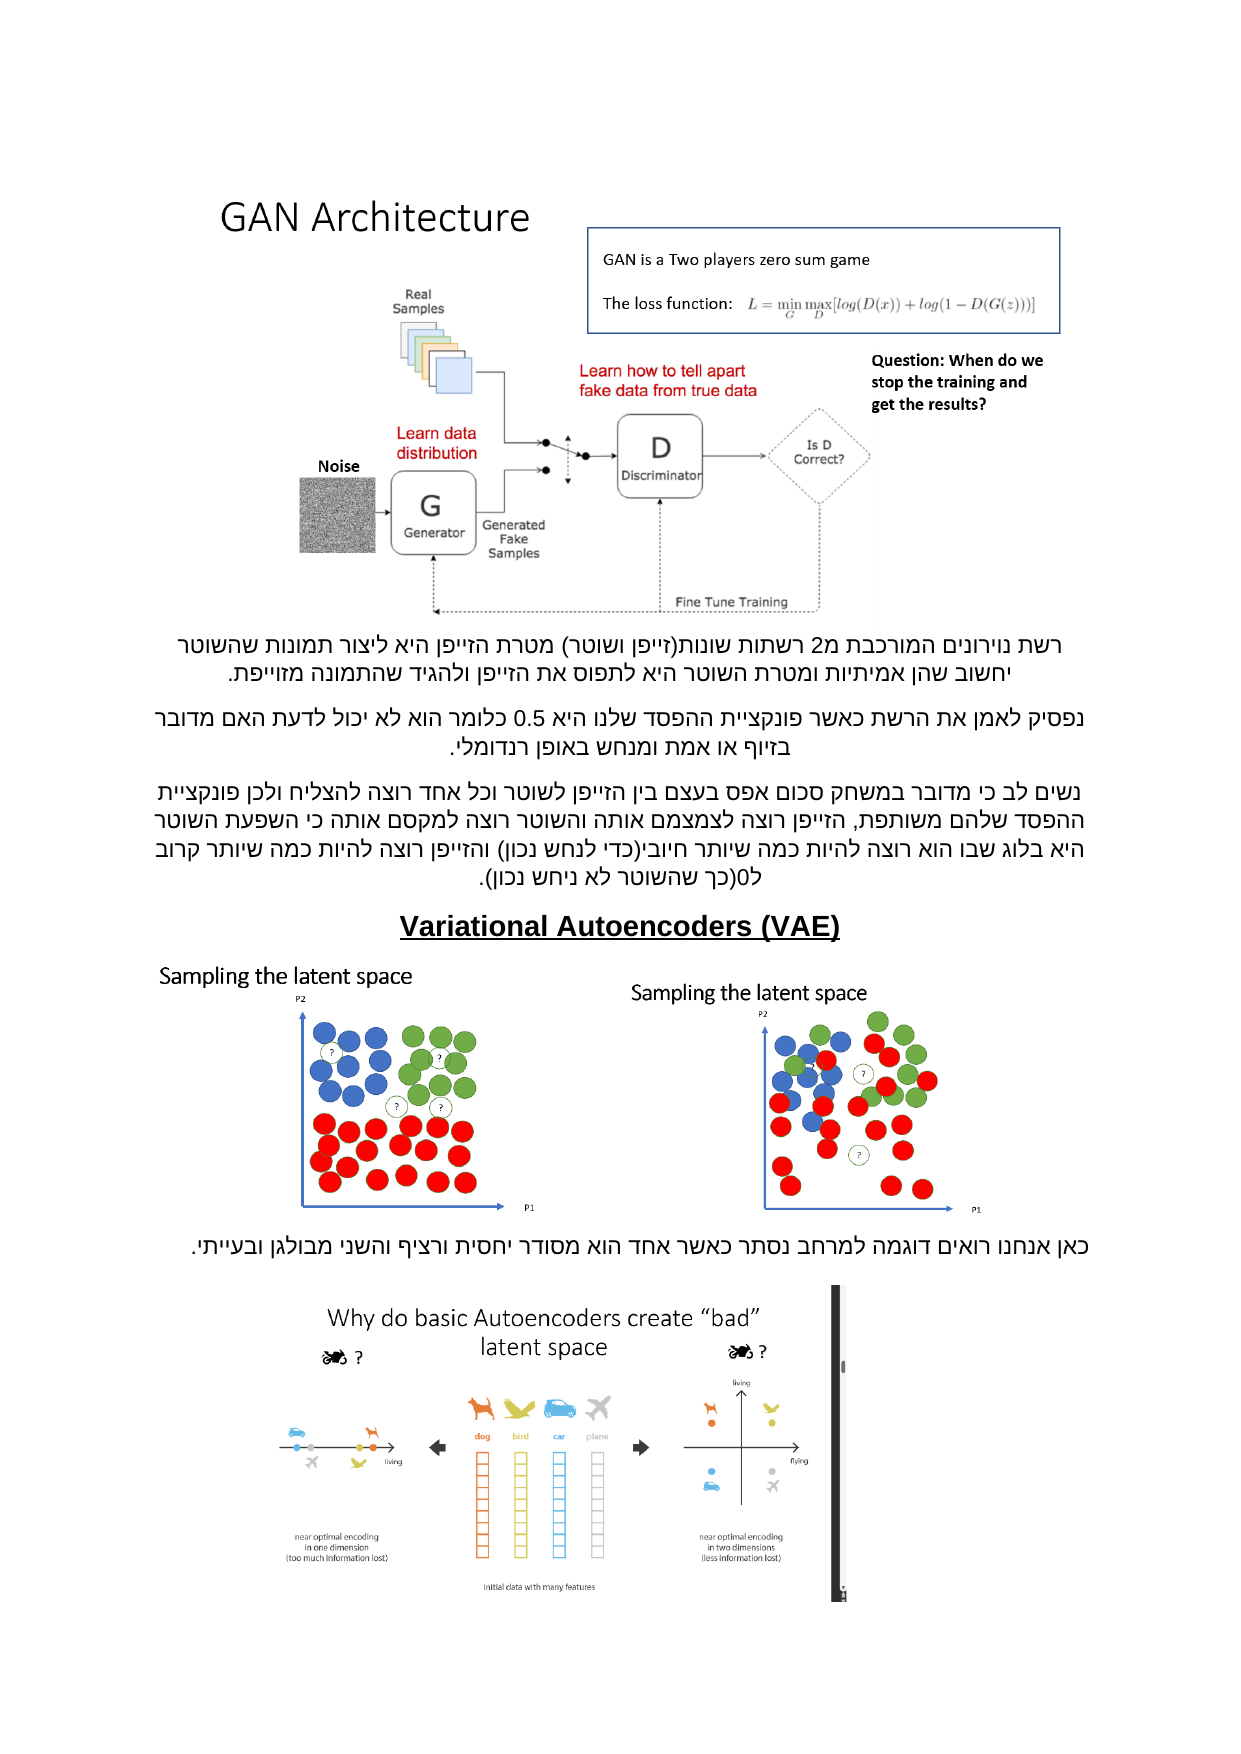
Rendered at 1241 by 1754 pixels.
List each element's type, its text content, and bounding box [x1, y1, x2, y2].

text רשת נוירונים המורכבת מ2 רשתות שונות(זייפן ושוטר) מטרת הזייפן היא ליצור תמונות שהשוטר יחשוב שהן אמיתיות ומטרת השוטר היא לתפוס את הזייפן ולהגיד שהתמונה מזוייפת. [150, 630, 1090, 687]
picture [275, 1285, 847, 1602]
text נפסיק לאמן את הרשת כאשר פונקציית ההפסד שלנו היא 0.5 כלומר הוא לא יכול לדעת האם מדובר בזיוף או אמת ומנחש באופן רנדומלי. [150, 705, 1090, 760]
picture [150, 150, 1090, 630]
text כאן אנחנו רואים דוגמה למרחב נסתר כאשר אחד הוא מסודר יחסית ורציף והשני מבולגן ובעייתי. [150, 1233, 1090, 1259]
picture [619, 975, 994, 1217]
picture [150, 962, 572, 1221]
text נשים לב כי מדובר במשחק סכום אפס בעצם בין הזייפן לשוטר וכל אחד רוצה להצליח ולכן פונקציית ההפסד שלהם משותפת, הזייפן רוצה לצמצמם אותה והשוטר רוצה למקסם אותה כי השפעת השוטר היא בלוג שבו הוא רוצה להיות כמה שיותר חיובי(כדי לנחש נכון) והזייפן רוצה להיות כמה שיותר קרוב ל0(כך שהשוטר לא ניחש נכון). [150, 779, 1090, 891]
text Variational Autoencoders (VAE) [150, 909, 1090, 943]
